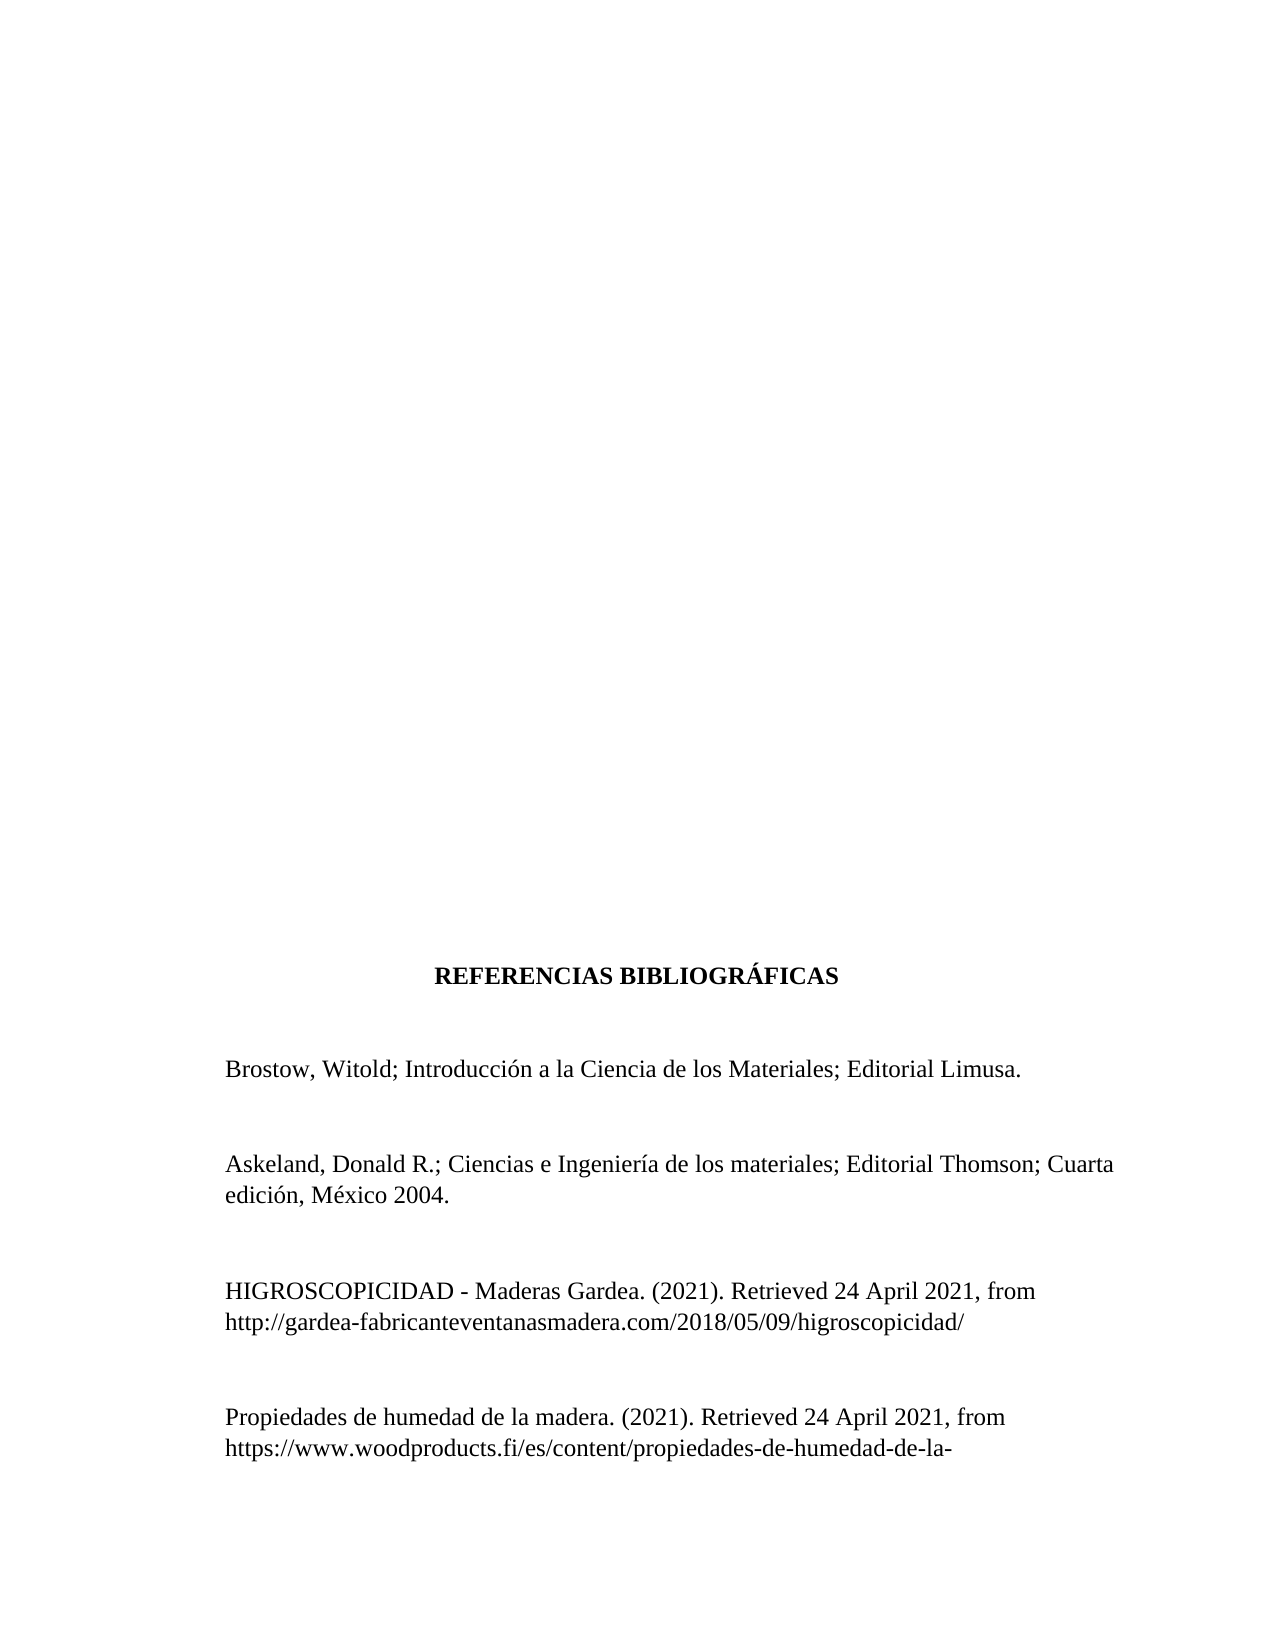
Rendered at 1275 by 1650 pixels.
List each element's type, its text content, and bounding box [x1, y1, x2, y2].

text HIGROSCOPICIDAD - Maderas Gardea. (2021). Retrieved 24 April 2021, from http://gardea-fabricanteventanasmadera.com/2018/05/09/higroscopicidad/ [225, 1276, 1125, 1336]
subtitle REFERENCIAS BIBLIOGRÁFICAS [150, 961, 1123, 990]
text Askeland, Donald R.; Ciencias e Ingeniería de los materiales; Editorial Thomson; Cuarta edición, México 2004. [225, 1149, 1125, 1209]
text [225, 1402, 1125, 1462]
text Brostow, Witold; Introducción a la Ciencia de los Materiales; Editorial Limusa. [150, 1054, 1125, 1083]
